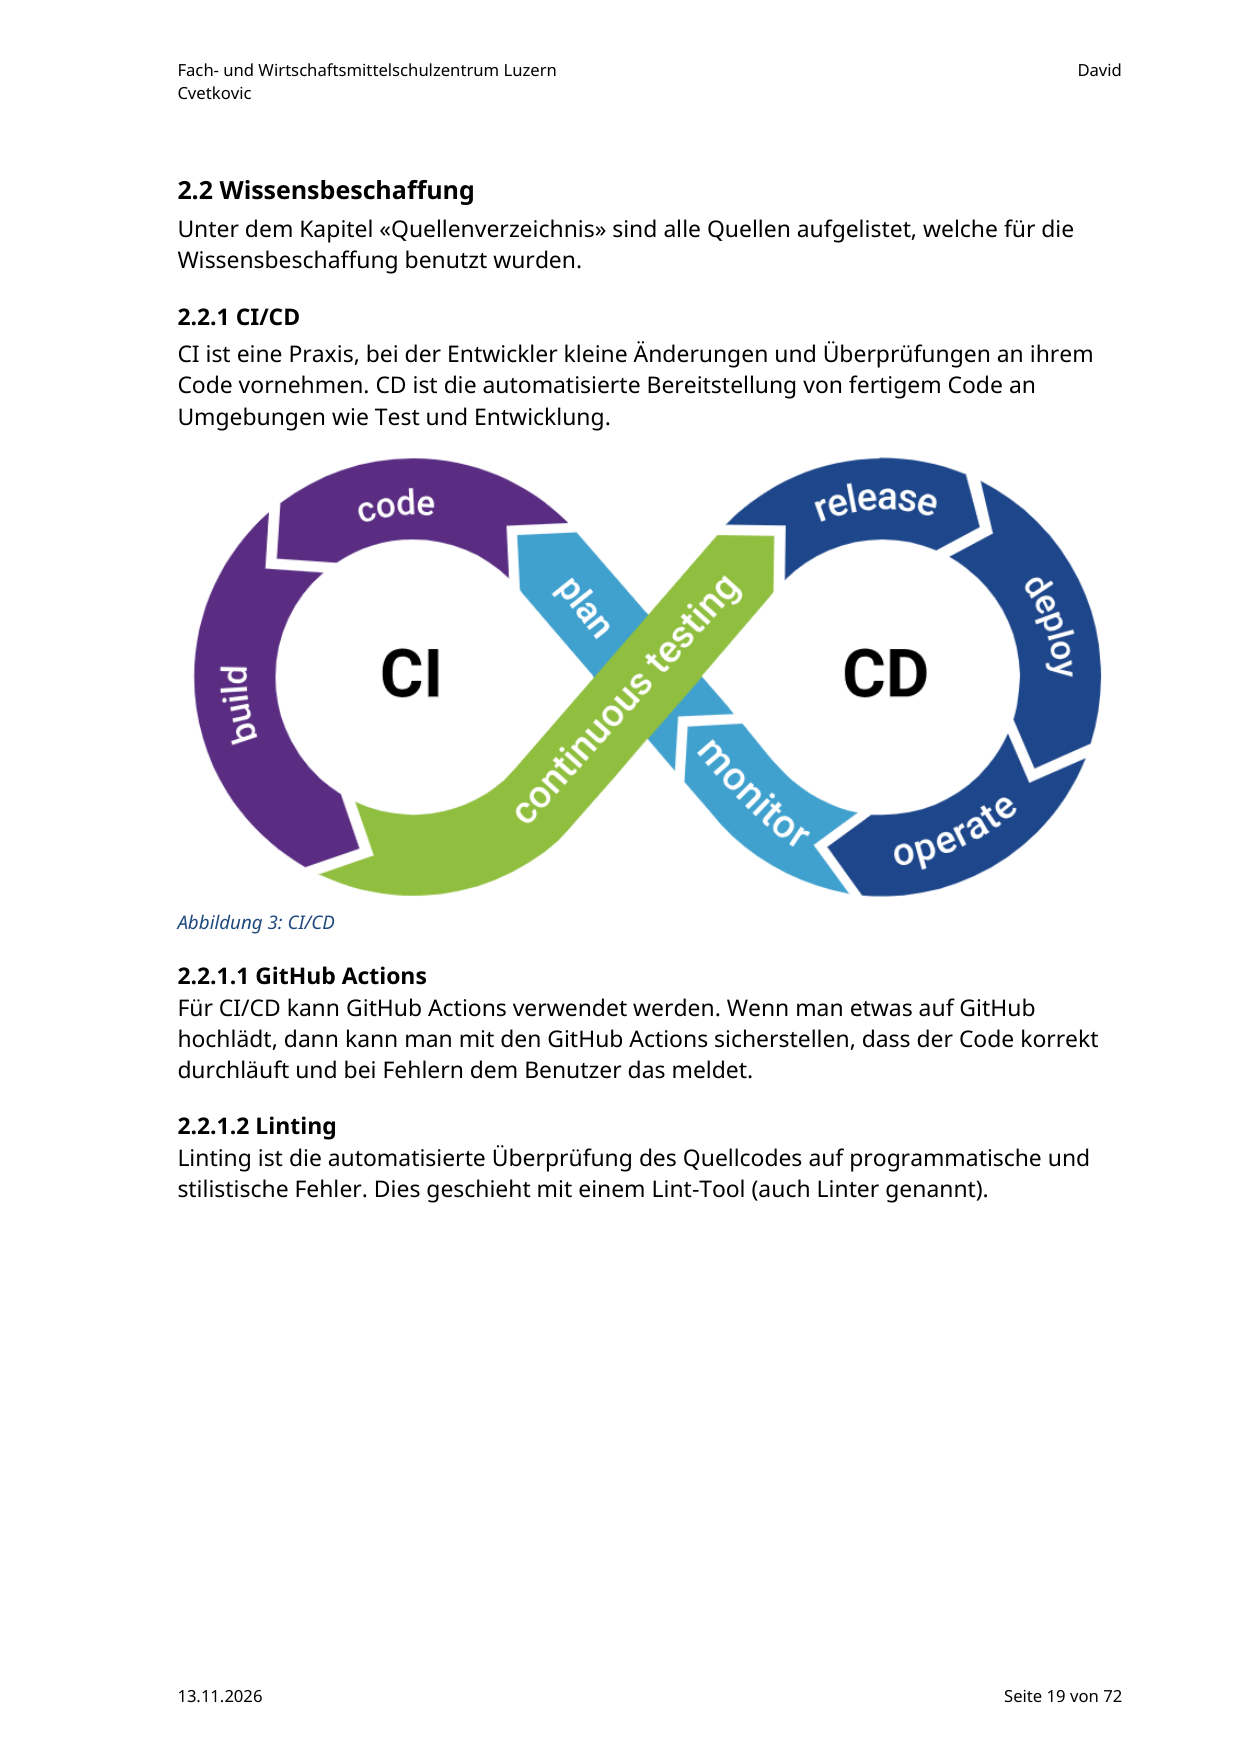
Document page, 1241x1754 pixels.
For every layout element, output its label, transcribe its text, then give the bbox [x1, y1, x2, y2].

subtitle Linting [177, 1110, 1122, 1141]
text Unter dem Kapitel «Quellenverzeichnis» sind alle Quellen aufgelistet, welche für die Wissensbeschaffung benutzt wurden. [177, 213, 1122, 276]
text Linting ist die automatisierte Überprüfung des Quellcodes auf programmatische und stilistische Fehler. Dies geschieht mit einem Lint-Tool (auch Linter genannt). [177, 1141, 1122, 1204]
subtitle Wissensbeschaffung [177, 173, 1122, 207]
text Für CI/CD kann GitHub Actions verwendet werden. Wenn man etwas auf GitHub hochlädt, dann kann man mit den GitHub Actions sicherstellen, dass der Code korrekt durchläuft und bei Fehlern dem Benutzer das meldet. [177, 991, 1122, 1085]
picture [177, 431, 1123, 910]
text CI ist eine Praxis, bei der Entwickler kleine Änderungen und Überprüfungen an ihrem Code vornehmen. CD ist die automatisierte Bereitstellung von fertigem Code an Umgebungen wie Test und Entwicklung. [177, 338, 1122, 431]
text Abbildung 3: CI/CD [177, 910, 1122, 935]
subtitle CI/CD [177, 301, 1122, 332]
subtitle GitHub Actions [177, 960, 1122, 991]
